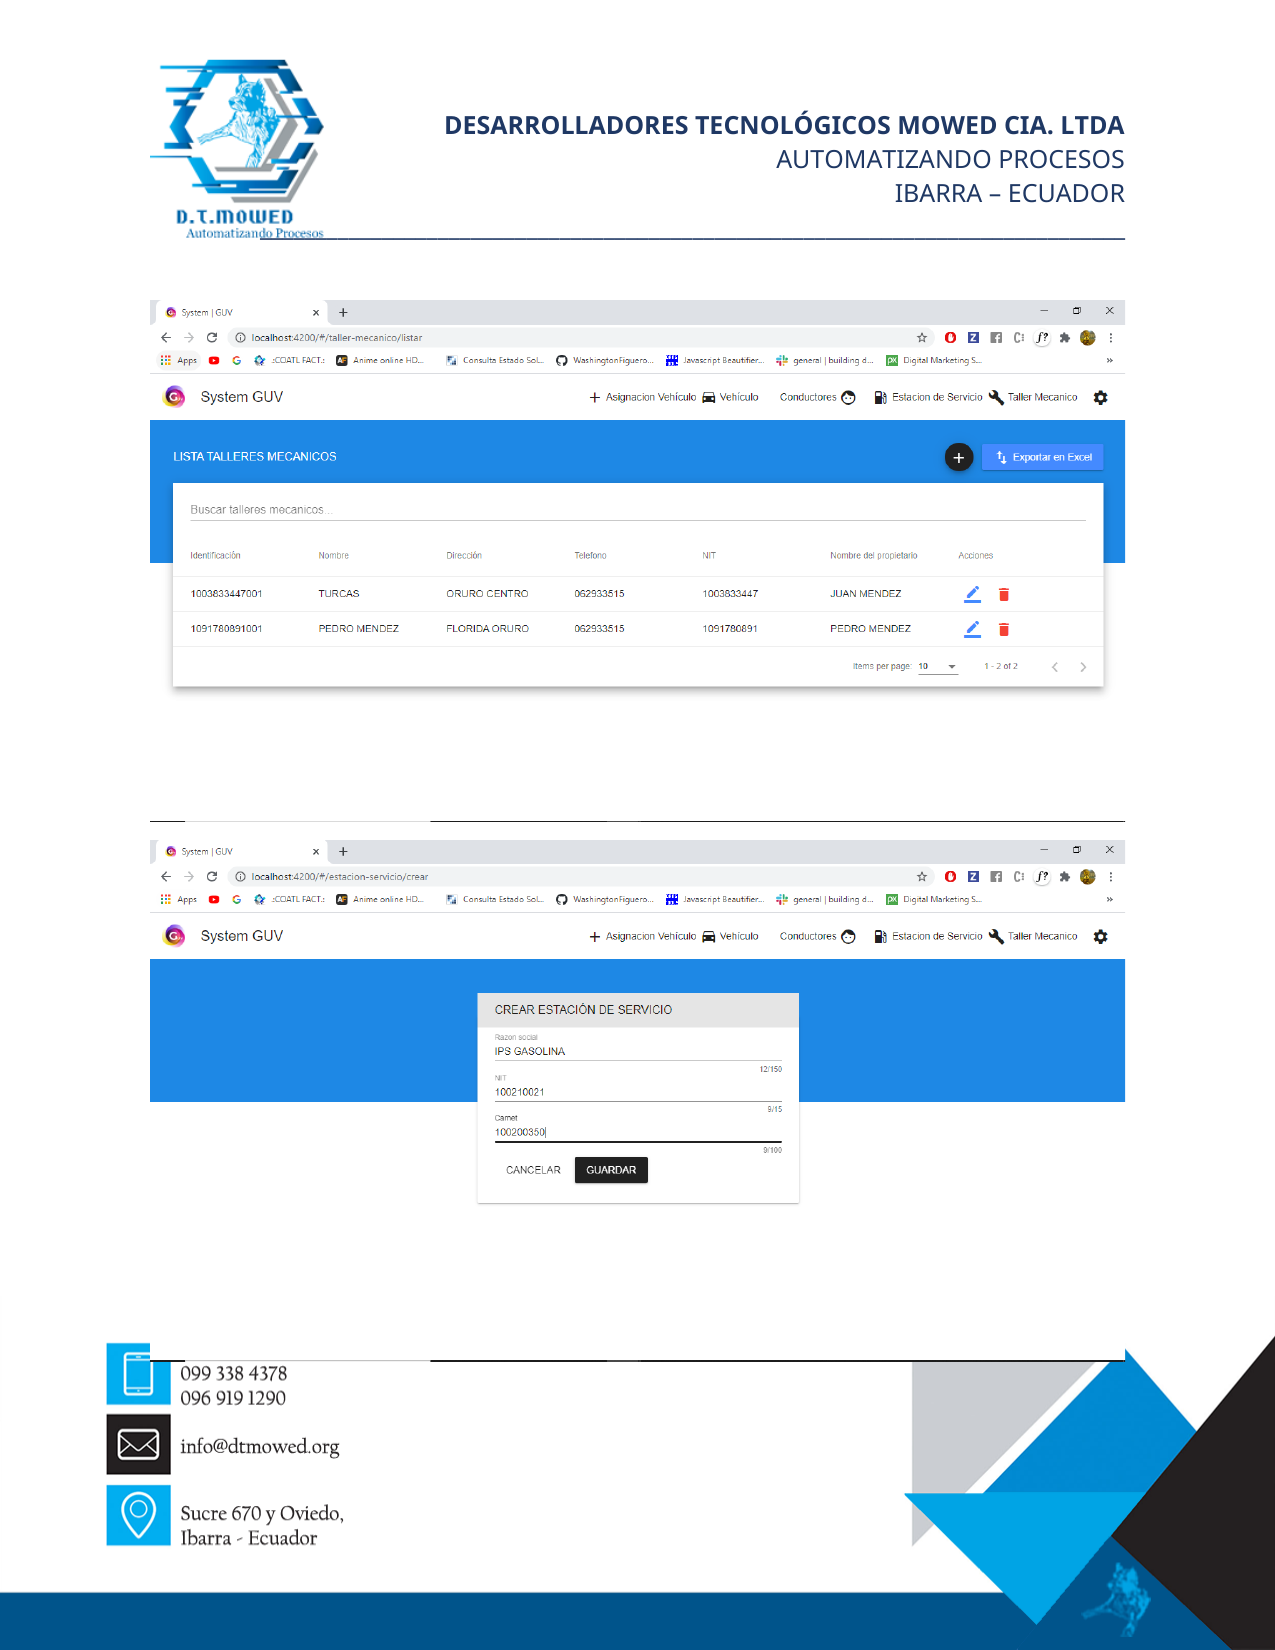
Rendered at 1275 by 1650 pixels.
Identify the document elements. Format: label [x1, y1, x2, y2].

picture [150, 34, 325, 267]
picture [150, 300, 1125, 822]
picture [0, 840, 1275, 1650]
